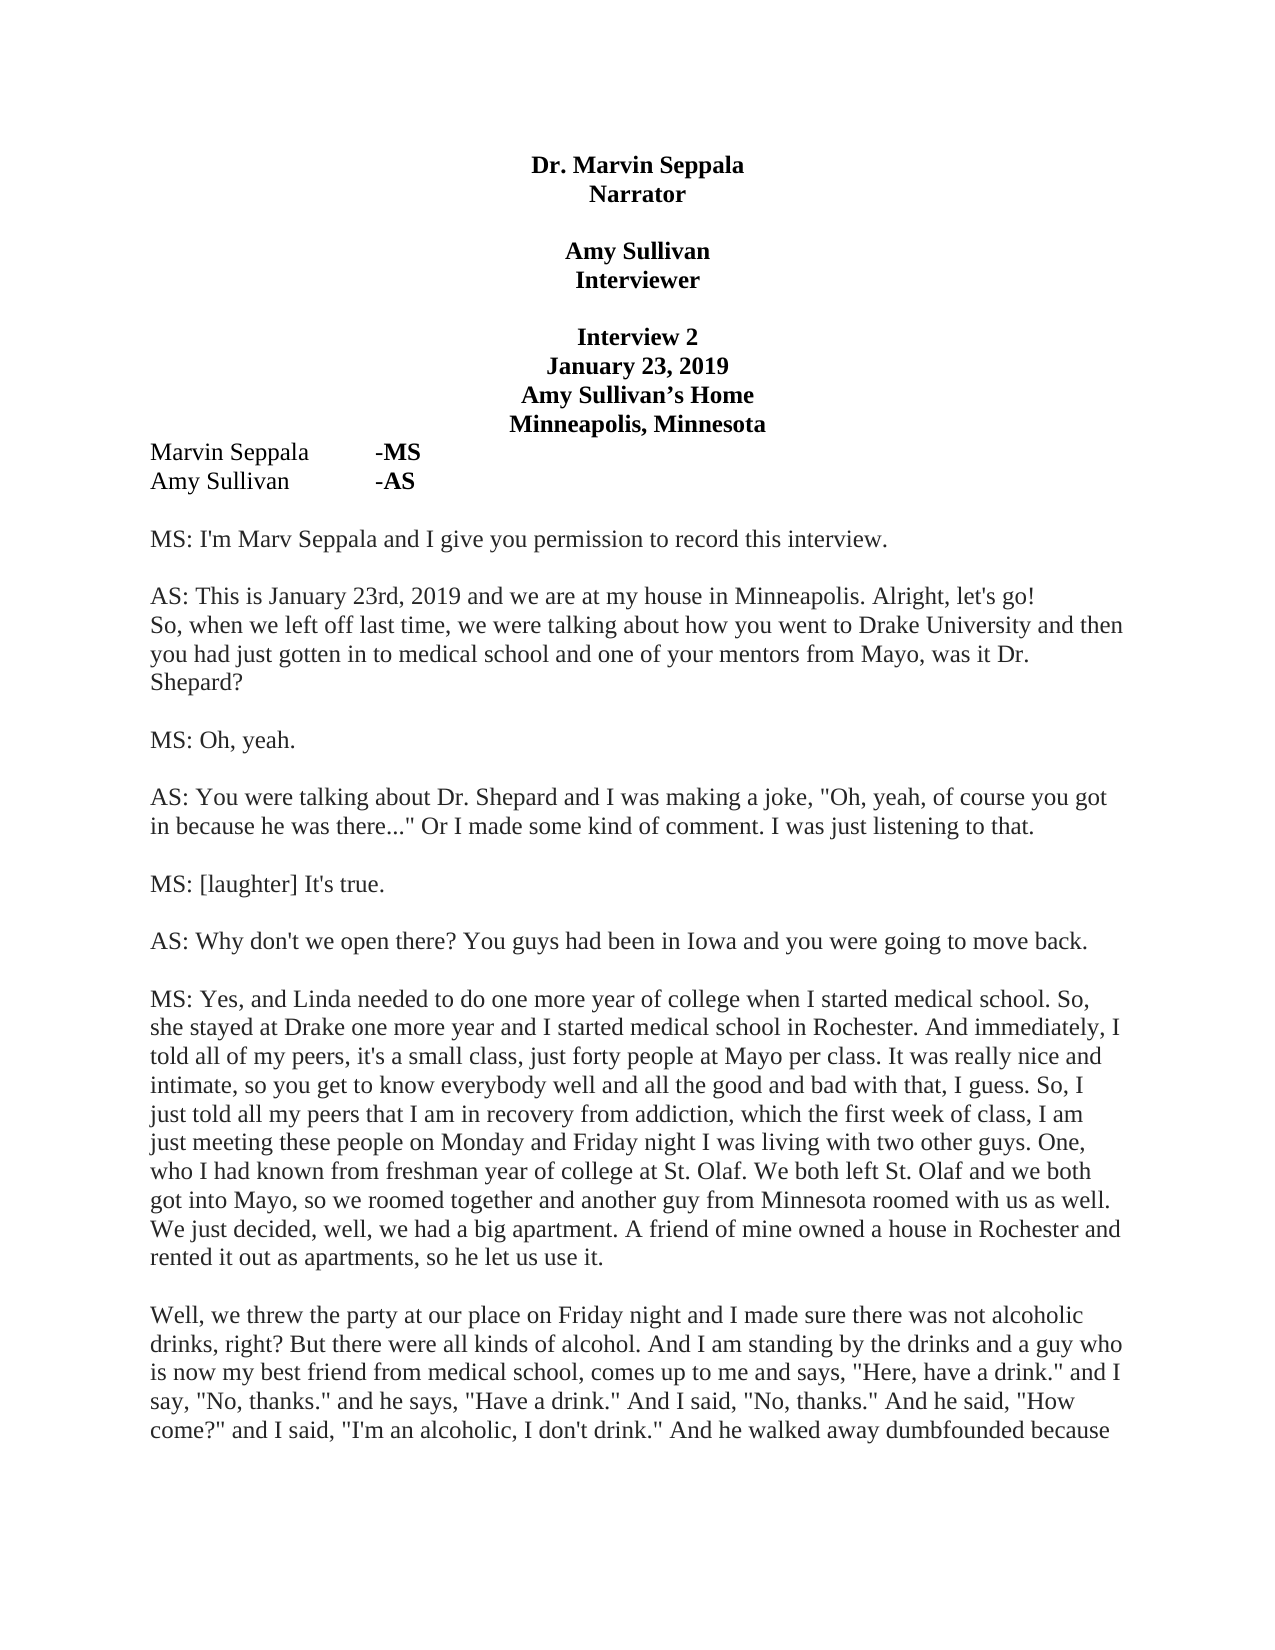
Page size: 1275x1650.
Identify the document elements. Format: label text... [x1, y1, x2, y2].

text Interview 2 [150, 322, 1125, 351]
text Narrator [150, 179, 1125, 207]
text Amy Sullivan’s Home [150, 380, 1125, 409]
text Marvin Seppala -MS [150, 437, 1125, 466]
text Dr. Marvin Seppala [150, 150, 1125, 179]
text Minneapolis, Minnesota [150, 409, 1125, 437]
text January 23, 2019 [150, 351, 1125, 380]
text MS: [laughter] It's true. [150, 869, 1125, 897]
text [150, 1300, 1125, 1444]
text MS: Yes, and Linda needed to do one more year of college when I started medical school. So, she stayed at Drake one more year and I started medical school in Rochester. And immediately, I told all of my peers, it's a small class, just forty people at Mayo per class. It was really nice and intimate, so you get to know everybody well and all the good and bad with that, I guess. So, I just told all my peers that I am in recovery from addiction, which the first week of class, I am just meeting these people on Monday and Friday night I was living with two other guys. One, who I had known from freshman year of college at St. Olaf. We both left St. Olaf and we both got into Mayo, so we roomed together and another guy from Minnesota roomed with us as well. We just decided, well, we had a big apartment. A friend of mine owned a house in Rochester and rented it out as apartments, so he let us use it. [150, 984, 1125, 1271]
text MS: Oh, yeah. [150, 725, 1125, 754]
text Amy Sullivan [150, 236, 1125, 265]
text MS: I'm Marv Seppala and I give you permission to record this interview. [150, 524, 1125, 552]
text Amy Sullivan -AS [150, 466, 1125, 495]
text Interviewer [150, 265, 1125, 294]
text So, when we left off last time, we were talking about how you went to Drake University and then you had just gotten in to medical school and one of your mentors from Mayo, was it Dr. Shepard? [150, 610, 1125, 696]
text AS: You were talking about Dr. Shepard and I was making a joke, "Oh, yeah, of course you got in because he was there..." Or I made some kind of comment. I was just listening to that. [150, 782, 1125, 840]
text AS: This is January 23rd, 2019 and we are at my house in Minneapolis. Alright, let's go! [150, 581, 1125, 610]
text AS: Why don't we open there? You guys had been in Iowa and you were going to move back. [150, 926, 1125, 955]
